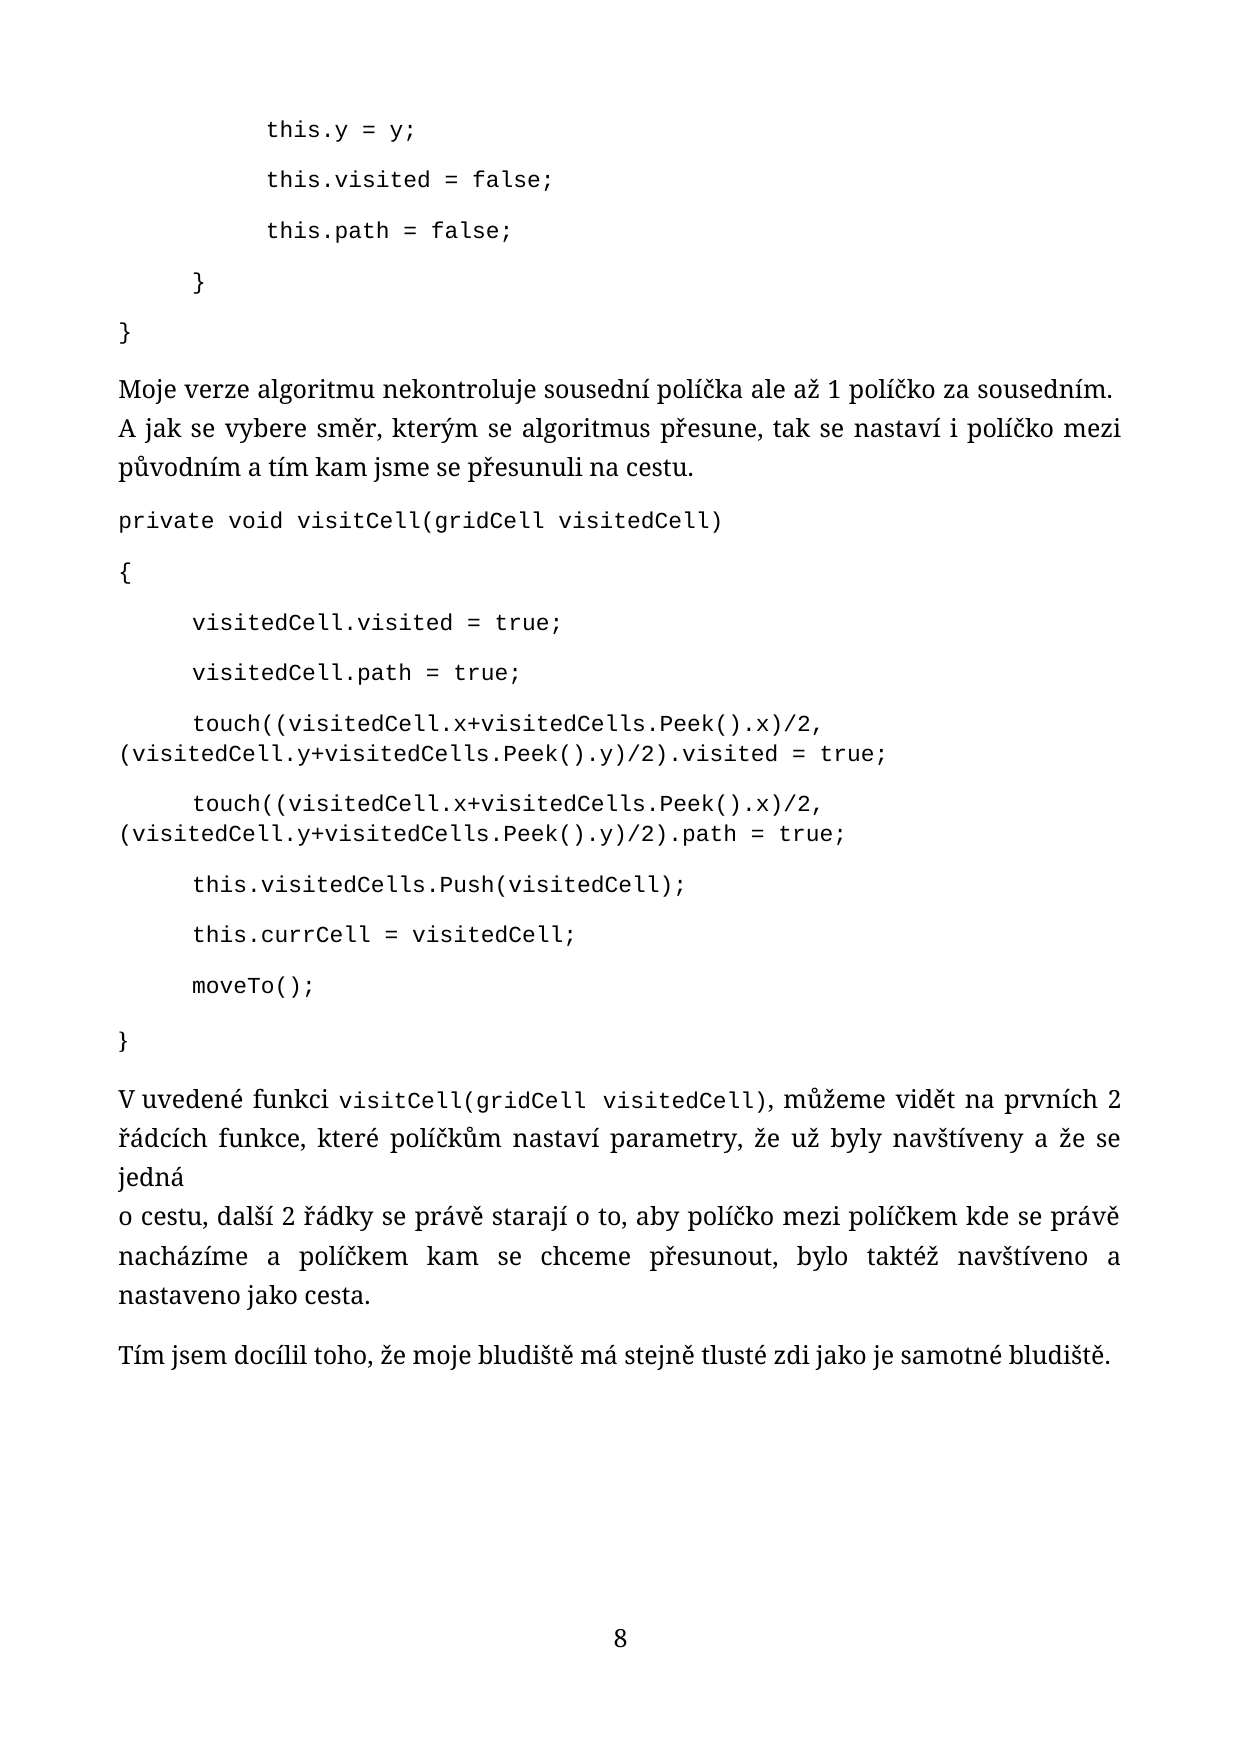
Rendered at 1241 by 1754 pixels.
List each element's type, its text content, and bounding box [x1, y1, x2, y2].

text this.currCell = visitedCell; [118, 923, 1122, 949]
text moveTo(); [118, 974, 1122, 1000]
text } [118, 270, 1122, 296]
text this.visitedCells.Push(visitedCell); [118, 873, 1122, 899]
text Tím jsem docílil toho, že moje bludiště má stejně tlusté zdi jako je samotné bludiště. [118, 1337, 1122, 1371]
text touch((visitedCell.x+visitedCells.Peek().x)/2,(visitedCell.y+visitedCells.Peek().y)/2).path = true; [118, 792, 1122, 848]
text V uvedené funkci visitCell(gridCell visitedCell), můžeme vidět na prvních 2 řádcích funkce, které políčkům nastaví parametry, že už byly navštíveny a že se jedná o cestu, další 2 řádky se právě starají o to, aby políčko mezi políčkem kde se právě nacházíme a políčkem kam se chceme přesunout, bylo taktéž navštíveno a nastaveno jako cesta. [118, 1082, 1122, 1311]
text } [118, 321, 1122, 347]
text this.visited = false; [192, 169, 1122, 195]
text this.y = y; [192, 118, 1122, 144]
text Moje verze algoritmu nekontroluje sousední políčka ale až 1 políčko za sousedním. A jak se vybere směr, kterým se algoritmus přesune, tak se nastaví i políčko mezi původním a tím kam jsme se přesunuli na cestu. [118, 371, 1122, 484]
text { [118, 560, 1122, 586]
text private void visitCell(gridCell visitedCell) [118, 509, 1122, 536]
text visitedCell.visited = true; [118, 611, 1122, 637]
text } [118, 1025, 1122, 1056]
text this.path = false; [192, 219, 1122, 245]
text visitedCell.path = true; [118, 661, 1122, 687]
text touch((visitedCell.x+visitedCells.Peek().x)/2,(visitedCell.y+visitedCells.Peek().y)/2).visited = true; [118, 712, 1122, 768]
